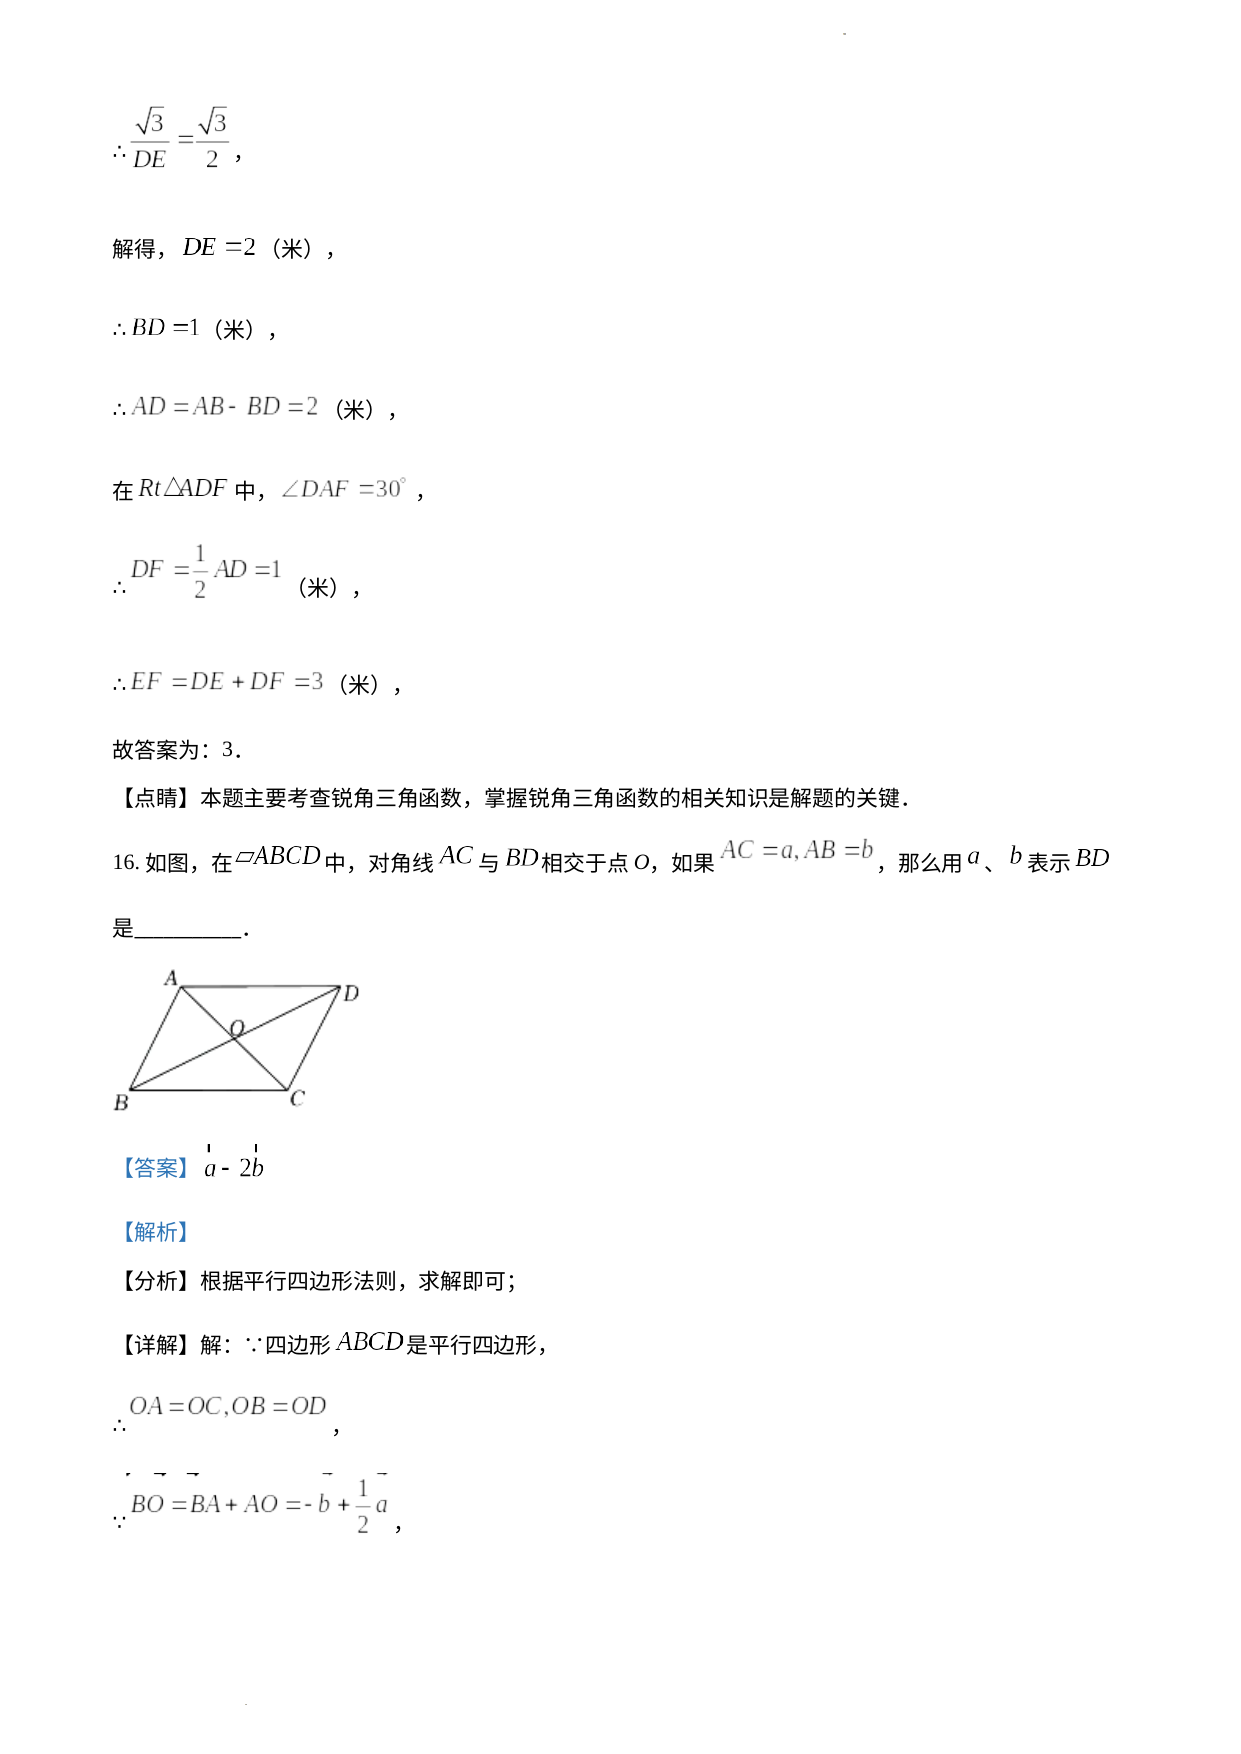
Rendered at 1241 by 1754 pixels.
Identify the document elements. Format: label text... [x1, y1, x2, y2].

text 【答案】 [112, 1134, 1128, 1199]
text ∴（米）， [112, 652, 1128, 717]
text 故答案为：3． [112, 733, 1128, 765]
text 【解析】 [112, 1215, 1128, 1247]
text 解得，（米）， [112, 215, 1128, 280]
text ∵， [112, 1473, 1128, 1571]
text ∴（米）， [112, 538, 1128, 636]
text 【分析】根据平行四边形法则，求解即可； [112, 1263, 1128, 1296]
text 【点睛】本题主要考查锐角三角函数，掌握锐角三角函数的相关知识是解题的关键． [112, 781, 1128, 813]
text ∴（米）， [112, 296, 1128, 361]
text 16. 如图，在中，对角线与相交于点O，如果，那么用、表示是___________． [112, 829, 1128, 943]
picture [112, 969, 360, 1112]
text 在中，， [112, 458, 1128, 523]
text ∴， [112, 1392, 1128, 1457]
text ∴， [112, 102, 1128, 199]
text ∴（米）， [112, 377, 1128, 442]
text 【详解】解：∵四边形是平行四边形， [112, 1312, 1128, 1377]
